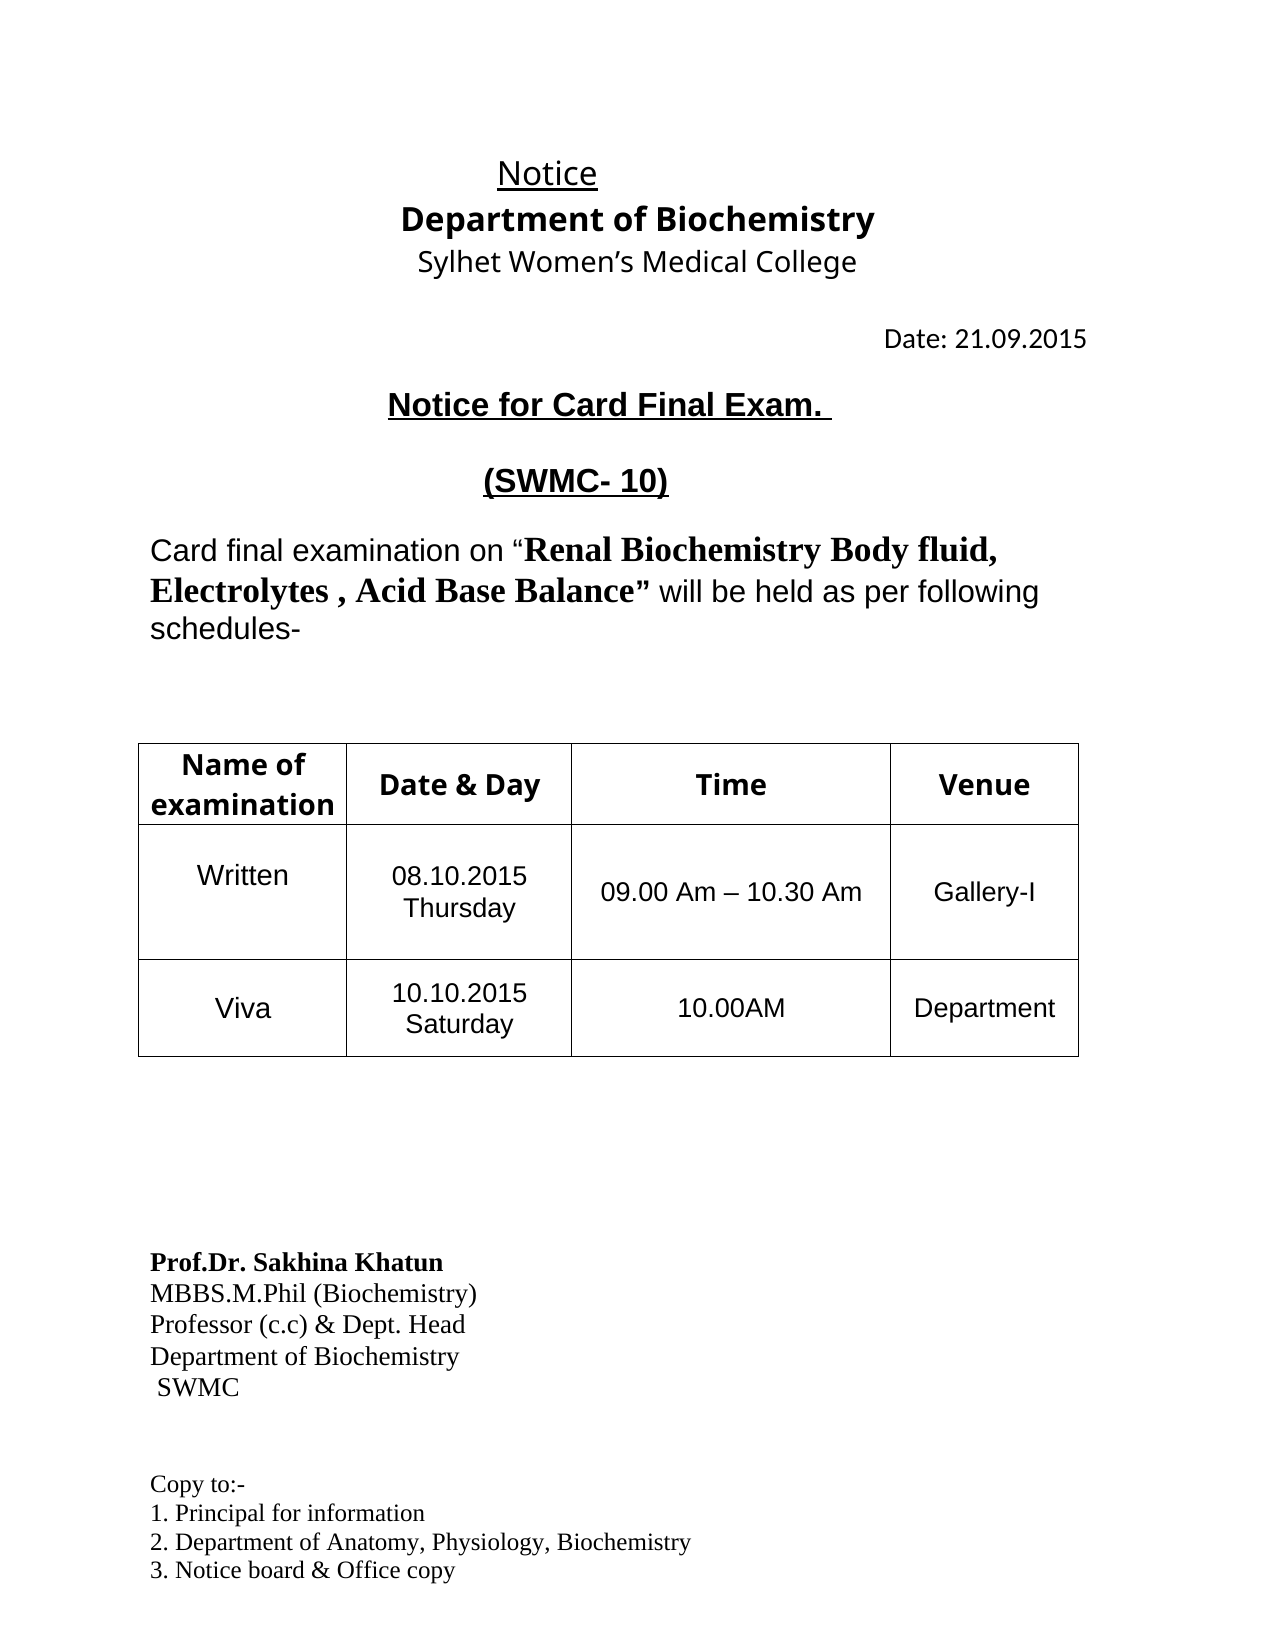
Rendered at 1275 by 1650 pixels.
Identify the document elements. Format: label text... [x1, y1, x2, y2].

table_header Venue [891, 744, 1078, 823]
text Notice [150, 150, 1125, 195]
table_cell 09.00 Am – 10.30 Am [572, 825, 890, 959]
table_cell Written [139, 825, 346, 959]
table_header Name of examination [139, 744, 346, 823]
text Department of Biochemistry [150, 195, 1125, 241]
text Department of Biochemistry [150, 1340, 1125, 1371]
text Professor (c.c) & Dept. Head [150, 1309, 1125, 1340]
table_cell Department [891, 960, 1078, 1056]
table_cell 08.10.2015 Thursday [347, 825, 571, 959]
text 2. Department of Anatomy, Physiology, Biochemistry [150, 1527, 1125, 1555]
table_cell Viva [139, 960, 346, 1056]
text 3. Notice board & Office copy [150, 1555, 1125, 1584]
text Sylhet Women’s [150, 241, 1125, 281]
text 1. Principal for information [150, 1498, 1125, 1527]
table_header Time [572, 744, 890, 823]
text Copy to:- [150, 1469, 1125, 1498]
table_cell 10.00AM [572, 960, 890, 1056]
table_header Date & Day [347, 744, 571, 823]
table_cell Gallery-I [891, 825, 1078, 959]
text Notice for Card Final Exam. [150, 384, 1125, 423]
text Card final examination on “Renal Biochemistry Body fluid, Electrolytes , Acid Base Balance” will be held as per following schedules- [150, 529, 1125, 646]
text Date: 21.09.2015 [150, 320, 1125, 356]
table_cell 10.10.2015 Saturday [347, 960, 571, 1056]
text Prof.Dr. Sakhina Khatun [150, 1246, 1125, 1277]
text SWMC [150, 1371, 1125, 1402]
text (SWMC- 10) [150, 461, 1125, 500]
text MBBS.M.Phil (Biochemistry) [150, 1277, 1125, 1309]
